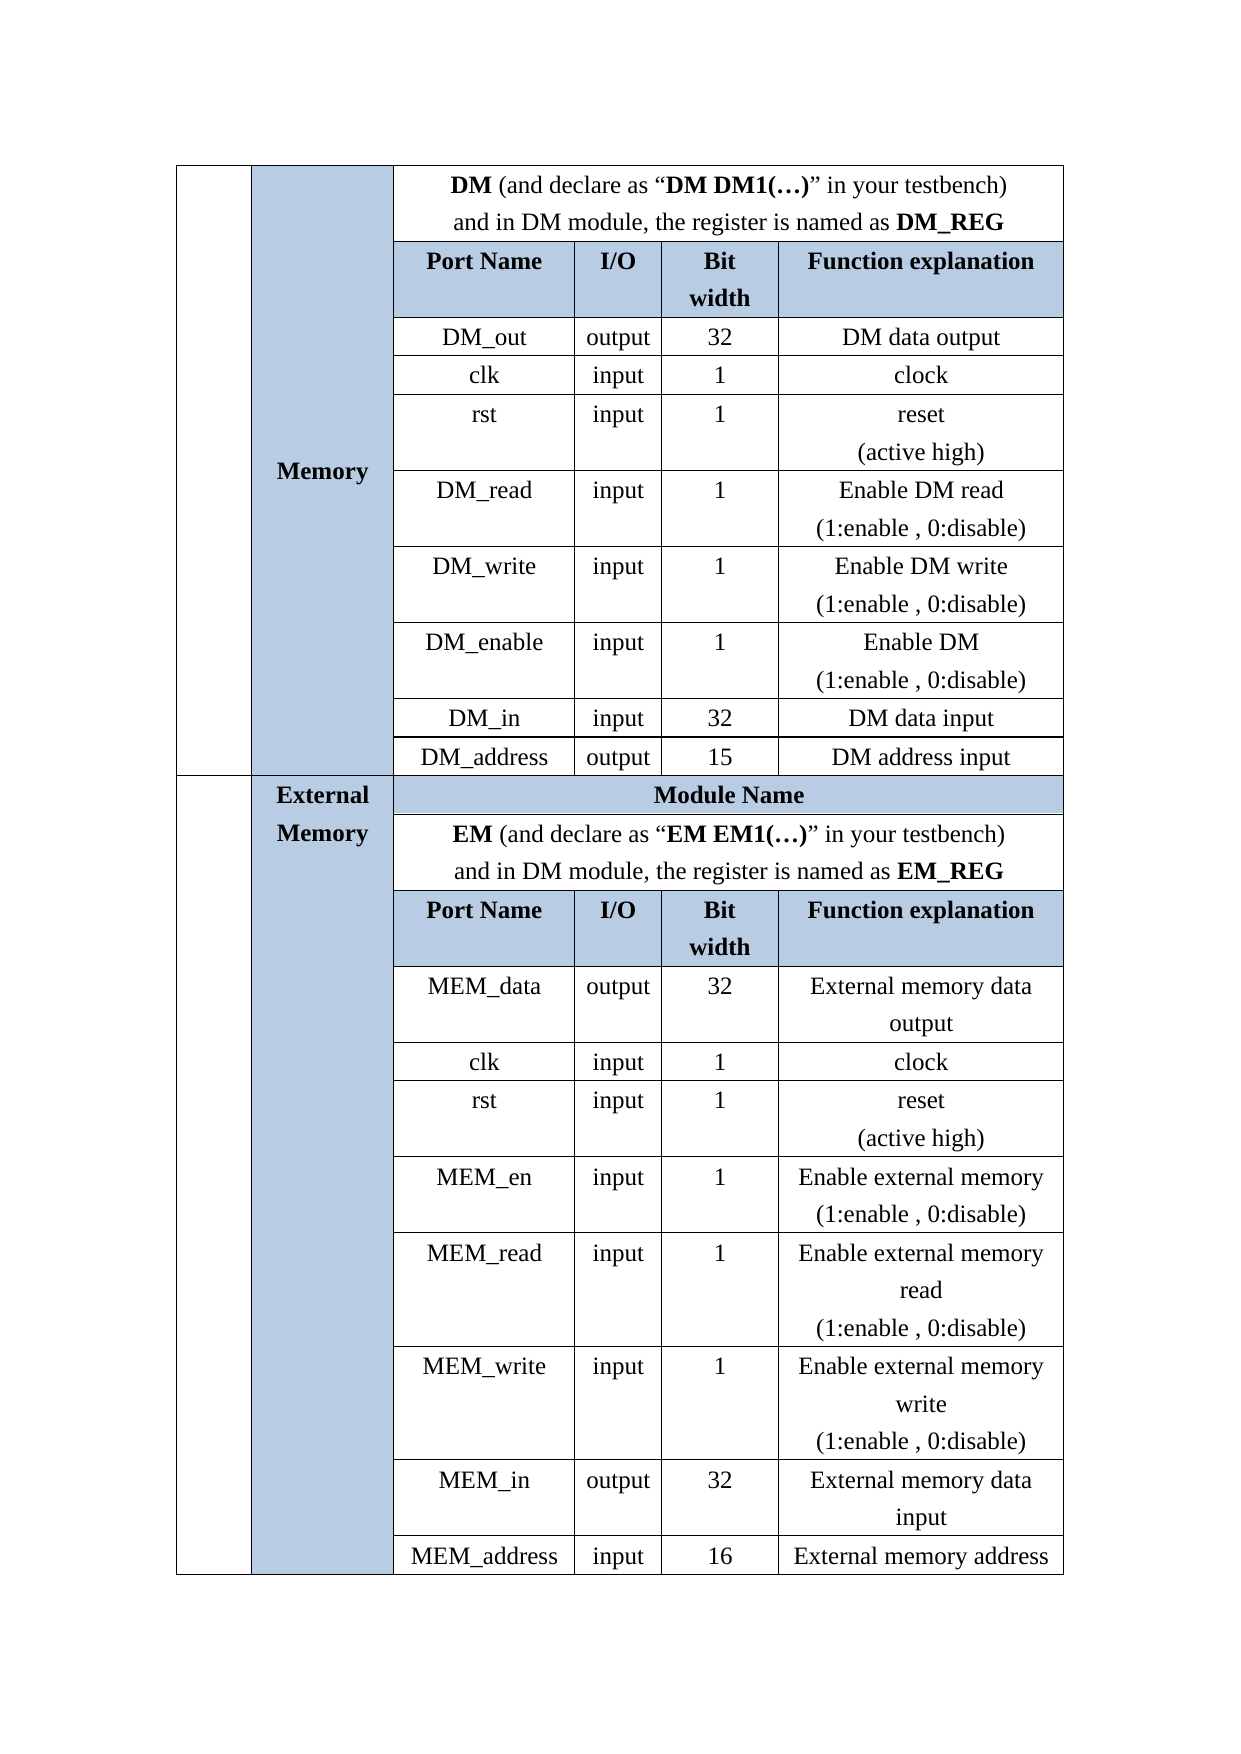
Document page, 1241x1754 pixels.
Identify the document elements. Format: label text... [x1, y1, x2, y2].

table_cell Data Memory [252, 166, 393, 775]
table_cell input [575, 356, 661, 394]
table_cell 1 [662, 1233, 778, 1346]
table_cell Module Name [394, 776, 1063, 813]
table_cell External memory data input [779, 1460, 1063, 1535]
table_cell 32 [662, 1460, 778, 1535]
table_cell 1 [662, 1043, 778, 1080]
table_cell input [575, 471, 661, 546]
table_cell 1 [662, 1081, 778, 1156]
table_cell 1 [662, 395, 778, 470]
table_cell input [575, 623, 661, 698]
table_cell input [575, 1081, 661, 1156]
table_cell 15 [662, 738, 778, 775]
table_cell Enable external memory (1:enable , 0:disable) [779, 1157, 1063, 1232]
table_cell DM_write [394, 547, 574, 622]
table_cell Enable DM write (1:enable , 0:disable) [779, 547, 1063, 622]
table_cell DM_address [394, 738, 574, 775]
table_cell 1 [662, 1347, 778, 1459]
table_cell DM_enable [394, 623, 574, 698]
table_cell Port Name [394, 242, 574, 317]
table_cell EM (and declare as “EM EM1(…)” in your testbench) and in DM module, the register is named as EM_REG [394, 815, 1063, 889]
table_cell output [575, 318, 661, 355]
table_cell input [575, 1347, 661, 1459]
table_cell MEM_in [394, 1460, 574, 1535]
table_cell input [575, 1043, 661, 1080]
table_cell output [575, 1460, 661, 1535]
table_cell clk [394, 1043, 574, 1080]
table_cell 1 [662, 623, 778, 698]
table_cell Enable external memory write (1:enable , 0:disable) [779, 1347, 1063, 1459]
table_cell I/O [575, 242, 661, 317]
table_cell Port Name [394, 891, 574, 966]
table_cell input [575, 395, 661, 470]
table_cell output [575, 738, 661, 775]
table_cell External Memory [252, 776, 393, 1574]
table_cell 16 [662, 1536, 778, 1574]
table_cell DM_out [394, 318, 574, 355]
table_cell output [575, 967, 661, 1042]
table_cell input [575, 1157, 661, 1232]
table_cell rst [394, 1081, 574, 1156]
table_cell 32 [662, 699, 778, 736]
table_cell Bit width [662, 891, 778, 966]
table_cell [177, 166, 251, 775]
table_cell MEM_en [394, 1157, 574, 1232]
table_cell Function explanation [779, 242, 1063, 317]
table_cell DM address input [779, 738, 1063, 775]
table_cell DM data input [779, 699, 1063, 736]
table_cell 1 [662, 471, 778, 546]
table_cell MEM_write [394, 1347, 574, 1459]
table_cell input [575, 547, 661, 622]
table_cell input [575, 1536, 661, 1574]
table_cell DM (and declare as “DM DM1(…)” in your testbench) and in DM module, the register is named as DM_REG [394, 166, 1063, 241]
table_cell Bit width [662, 242, 778, 317]
table_cell 32 [662, 318, 778, 355]
table_cell rst [394, 395, 574, 470]
table_cell 32 [662, 967, 778, 1042]
table_cell MEM_read [394, 1233, 574, 1346]
table_cell clock [779, 356, 1063, 394]
table_cell reset (active high) [779, 1081, 1063, 1156]
table_cell 1 [662, 356, 778, 394]
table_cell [779, 1536, 1063, 1574]
table_cell MEM_address [394, 1536, 574, 1574]
table_cell 1 [662, 1157, 778, 1232]
table_cell clock [779, 1043, 1063, 1080]
table_cell clk [394, 356, 574, 394]
table_cell DM_in [394, 699, 574, 736]
table_cell reset (active high) [779, 395, 1063, 470]
table_cell [177, 776, 251, 1574]
table_cell Enable external memory read (1:enable , 0:disable) [779, 1233, 1063, 1346]
table_cell Function explanation [779, 891, 1063, 966]
table_cell I/O [575, 891, 661, 966]
table_cell Enable DM read (1:enable , 0:disable) [779, 471, 1063, 546]
table_cell input [575, 699, 661, 736]
table_cell DM data output [779, 318, 1063, 355]
table_cell External memory data output [779, 967, 1063, 1042]
table_cell Enable DM (1:enable , 0:disable) [779, 623, 1063, 698]
table_cell input [575, 1233, 661, 1346]
table_cell MEM_data [394, 967, 574, 1042]
table_cell DM_read [394, 471, 574, 546]
table_cell 1 [662, 547, 778, 622]
